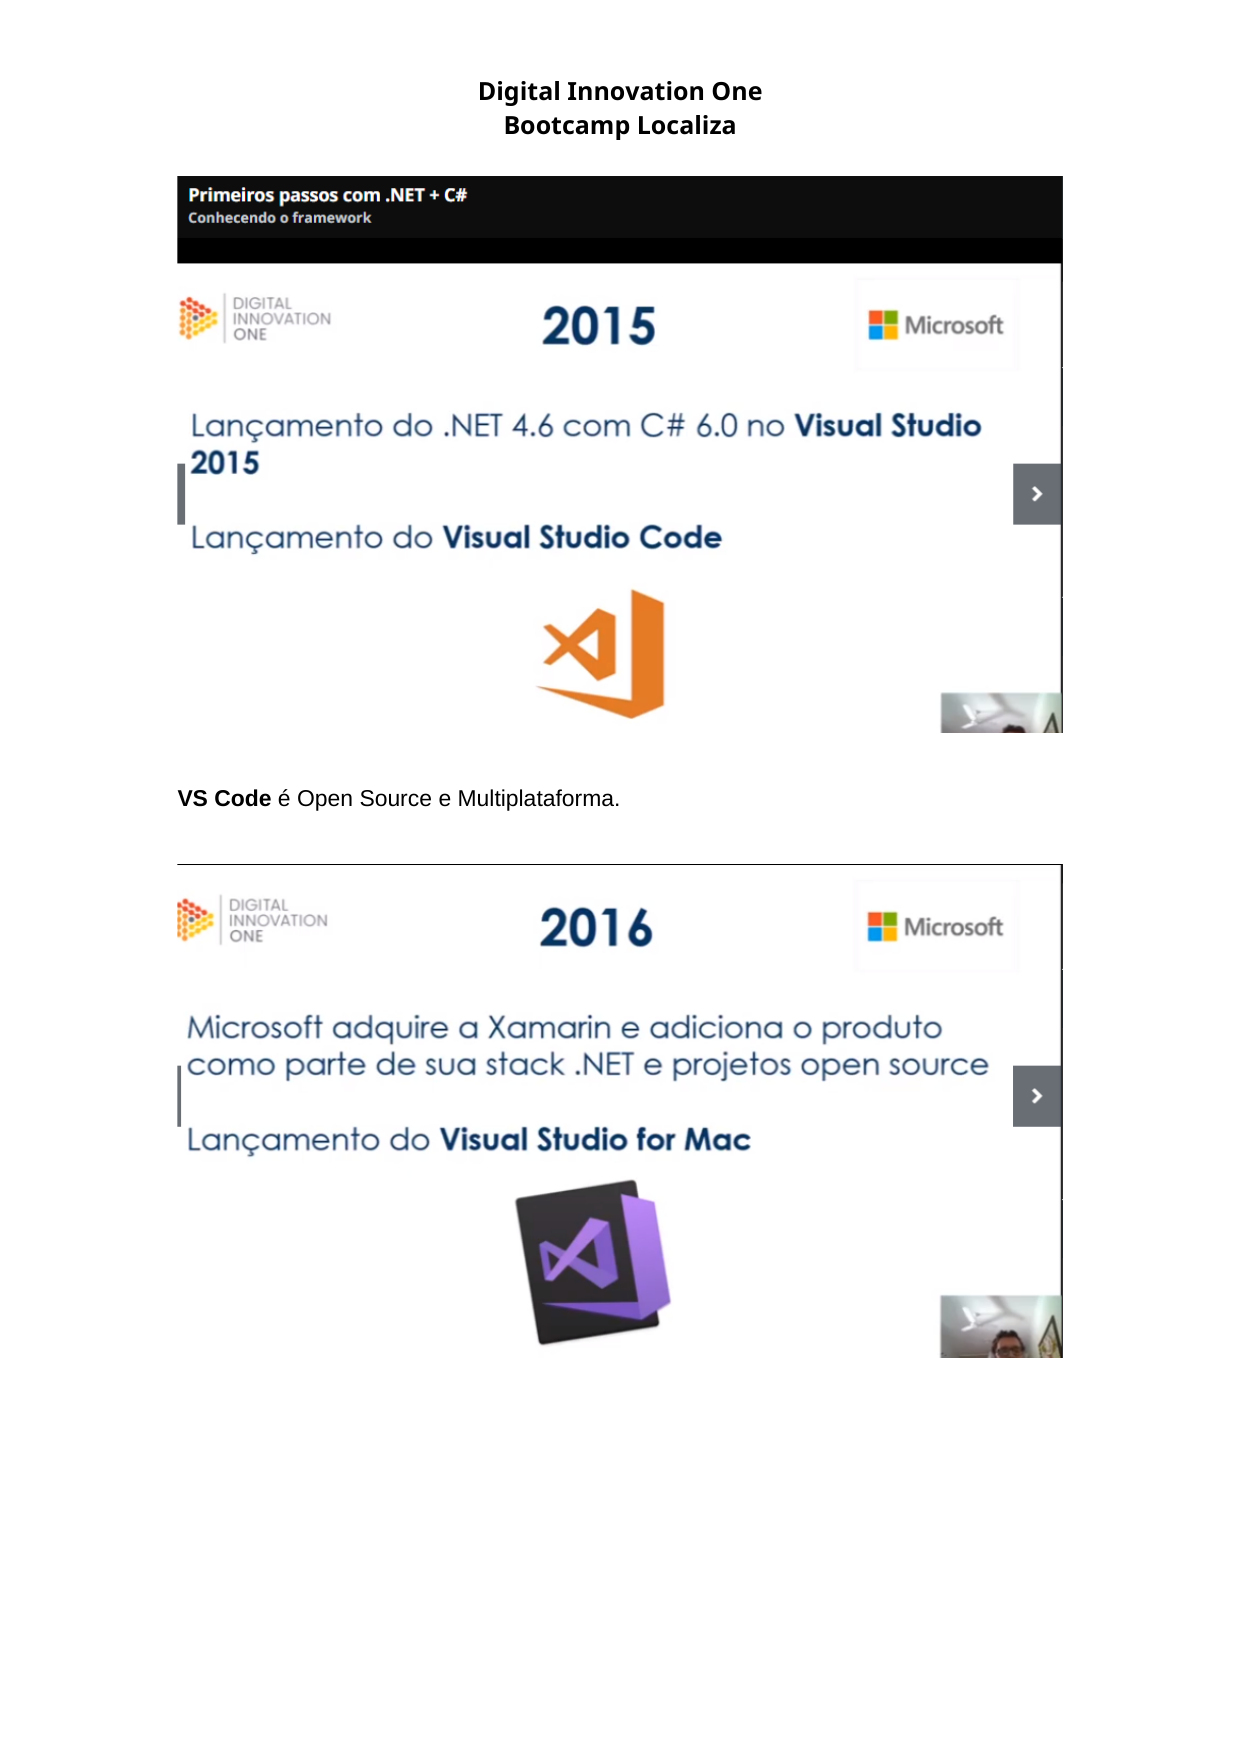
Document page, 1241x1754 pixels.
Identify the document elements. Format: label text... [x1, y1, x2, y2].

picture [177, 864, 1063, 1358]
text VS Code é Open Source e Multiplataforma. [177, 785, 1063, 811]
picture [177, 176, 1063, 733]
